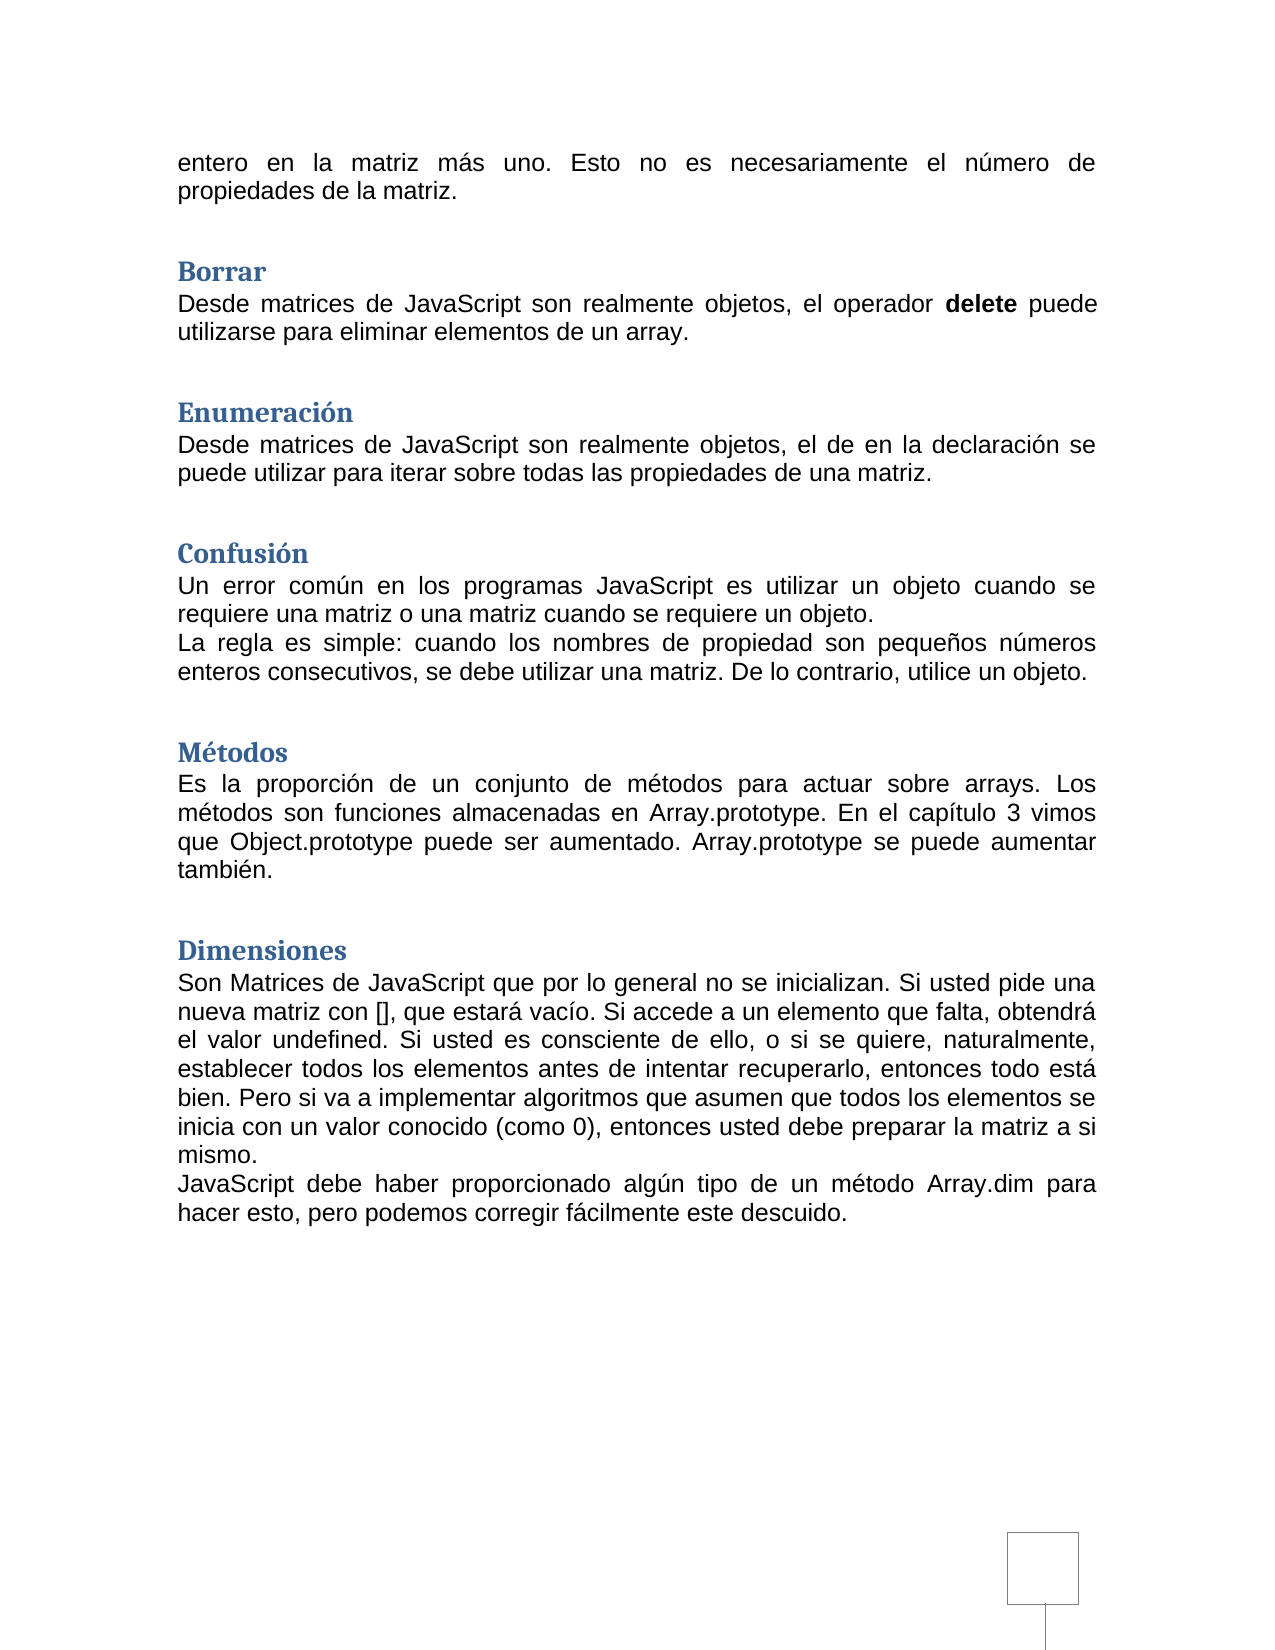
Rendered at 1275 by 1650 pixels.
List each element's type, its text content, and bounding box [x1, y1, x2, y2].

text Desde matrices de JavaScript son realmente objetos, el operador delete puede utilizarse para eliminar elementos de un array. [177, 289, 1098, 346]
text Es la proporción de un conjunto de métodos para actuar sobre arrays. Los métodos son funciones almacenadas en Array.prototype. En el capítulo 3 vimos que Object.prototype puede ser aumentado. Array.prototype se puede aumentar también. [177, 769, 1098, 884]
subtitle Dimensiones [177, 934, 1098, 968]
text Son Matrices de JavaScript que por lo general no se inicializan. Si usted pide una nueva matriz con [], que estará vacío. Si accede a un elemento que falta, obtendrá el valor undefined. Si usted es consciente de ello, o si se quiere, naturalmente, establecer todos los elementos antes de intentar recuperarlo, entonces todo está bien. Pero si va a implementar algoritmos que asumen que todos los elementos se inicia con un valor conocido (como 0), entonces usted debe preparar la matriz a si mismo. [177, 968, 1098, 1169]
text La regla es simple: cuando los nombres de propiedad son pequeños números enteros consecutivos, se debe utilizar una matriz. De lo contrario, utilice un objeto. [177, 628, 1098, 686]
text Un error común en los programas JavaScript es utilizar un objeto cuando se requiere una matriz o una matriz cuando se requiere un objeto. [177, 571, 1098, 628]
subtitle Enumeración [177, 396, 1098, 430]
subtitle Métodos [177, 736, 1098, 769]
subtitle Confusión [177, 537, 1098, 571]
text JavaScript debe haber proporcionado algún tipo de un método Array.dim para hacer esto, pero podemos corregir fácilmente este descuido. [177, 1169, 1098, 1227]
text Desde matrices de JavaScript son realmente objetos, el de en la declaración se puede utilizar para iterar sobre todas las propiedades de una matriz. [177, 430, 1098, 487]
subtitle Borrar [177, 255, 1098, 289]
